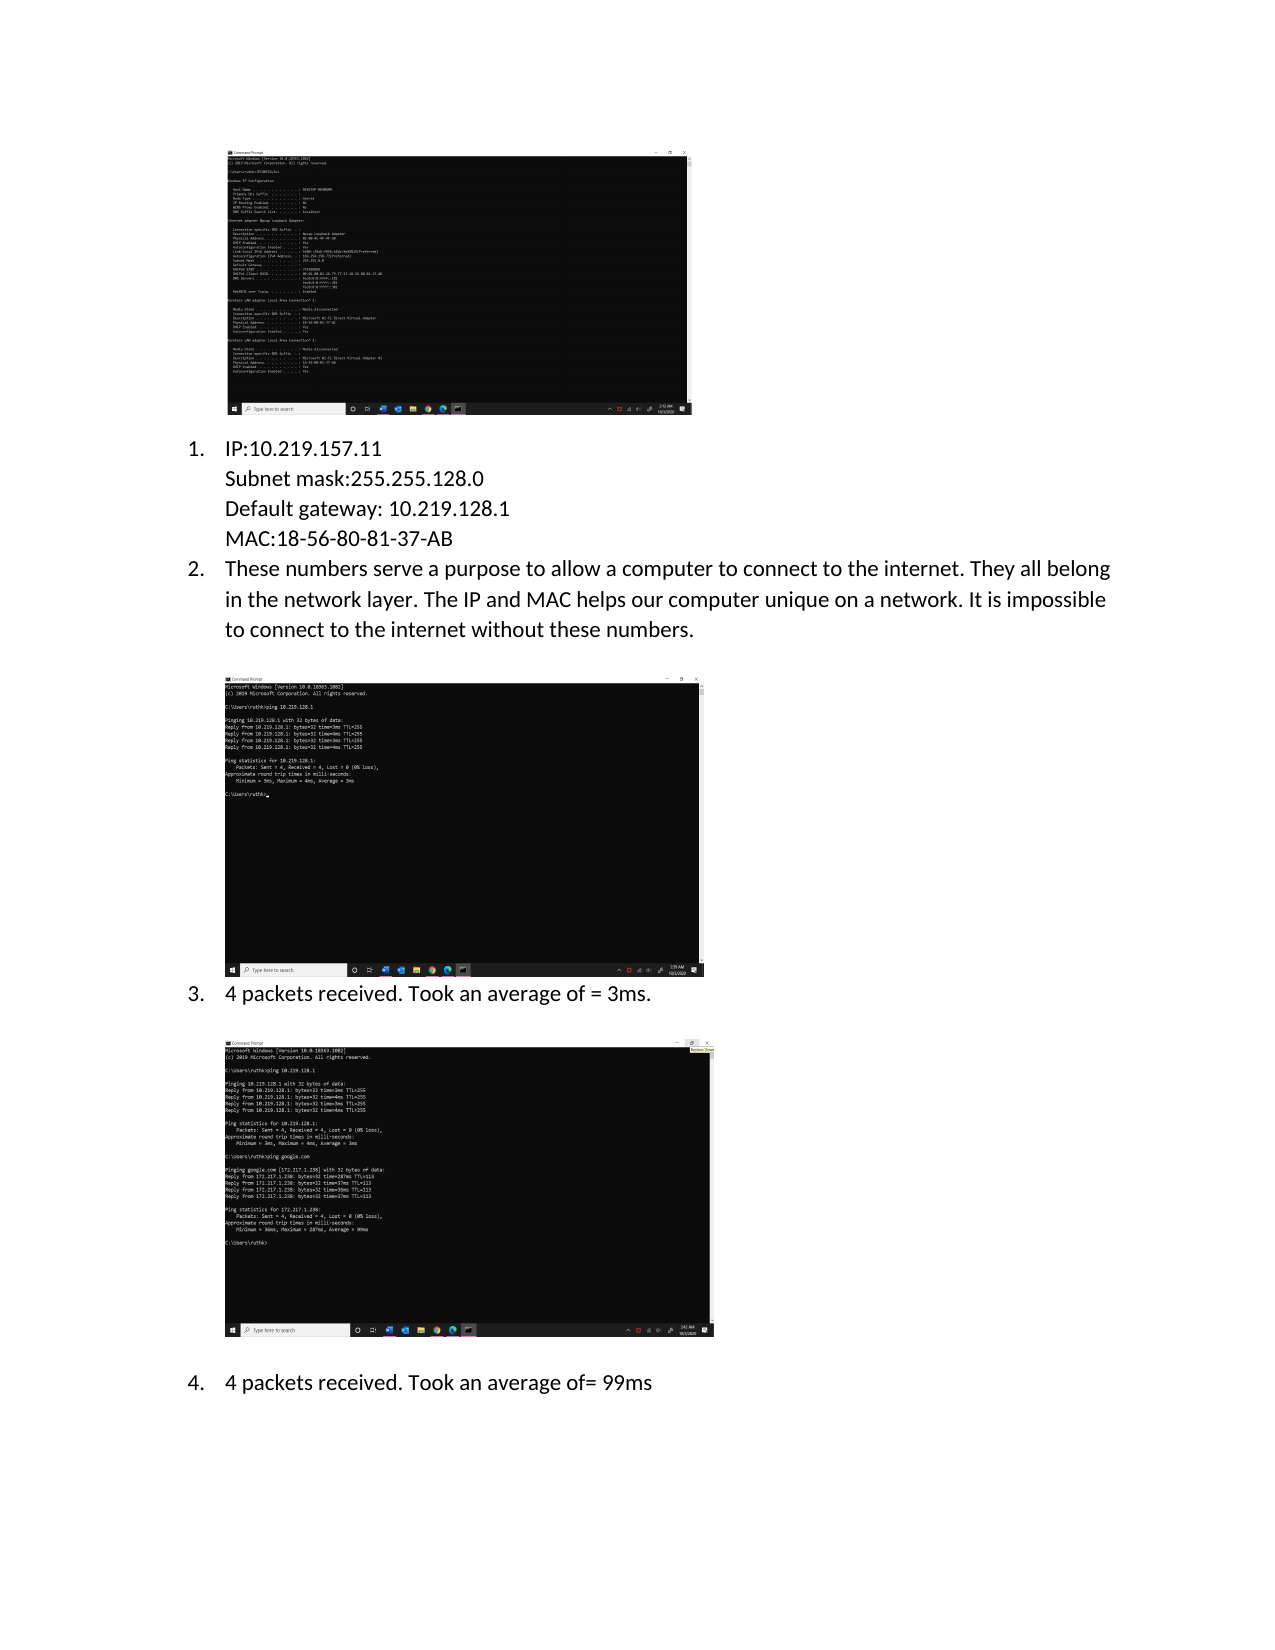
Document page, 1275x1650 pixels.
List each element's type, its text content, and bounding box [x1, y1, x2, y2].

picture [225, 675, 704, 977]
list These numbers serve a purpose to allow a computer to connect to the internet. They all belong in the network layer. The IP and MAC helps our computer unique on a network. It is impossible to connect to the internet without these numbers. [187, 554, 1125, 643]
list Subnet mask:255.255.128.0 [225, 464, 1125, 492]
list Default gateway: 10.219.128.1 [225, 494, 1125, 522]
list MAC:18-56-80-81-37-AB [225, 524, 1125, 552]
list 4 packets received. Took an average of = 3ms. [187, 979, 1125, 1007]
list IP:10.219.157.11 [187, 434, 1125, 462]
list 4 packets received. Took an average of= 99ms [187, 1368, 1125, 1397]
picture [227, 150, 692, 415]
picture [225, 1039, 714, 1337]
